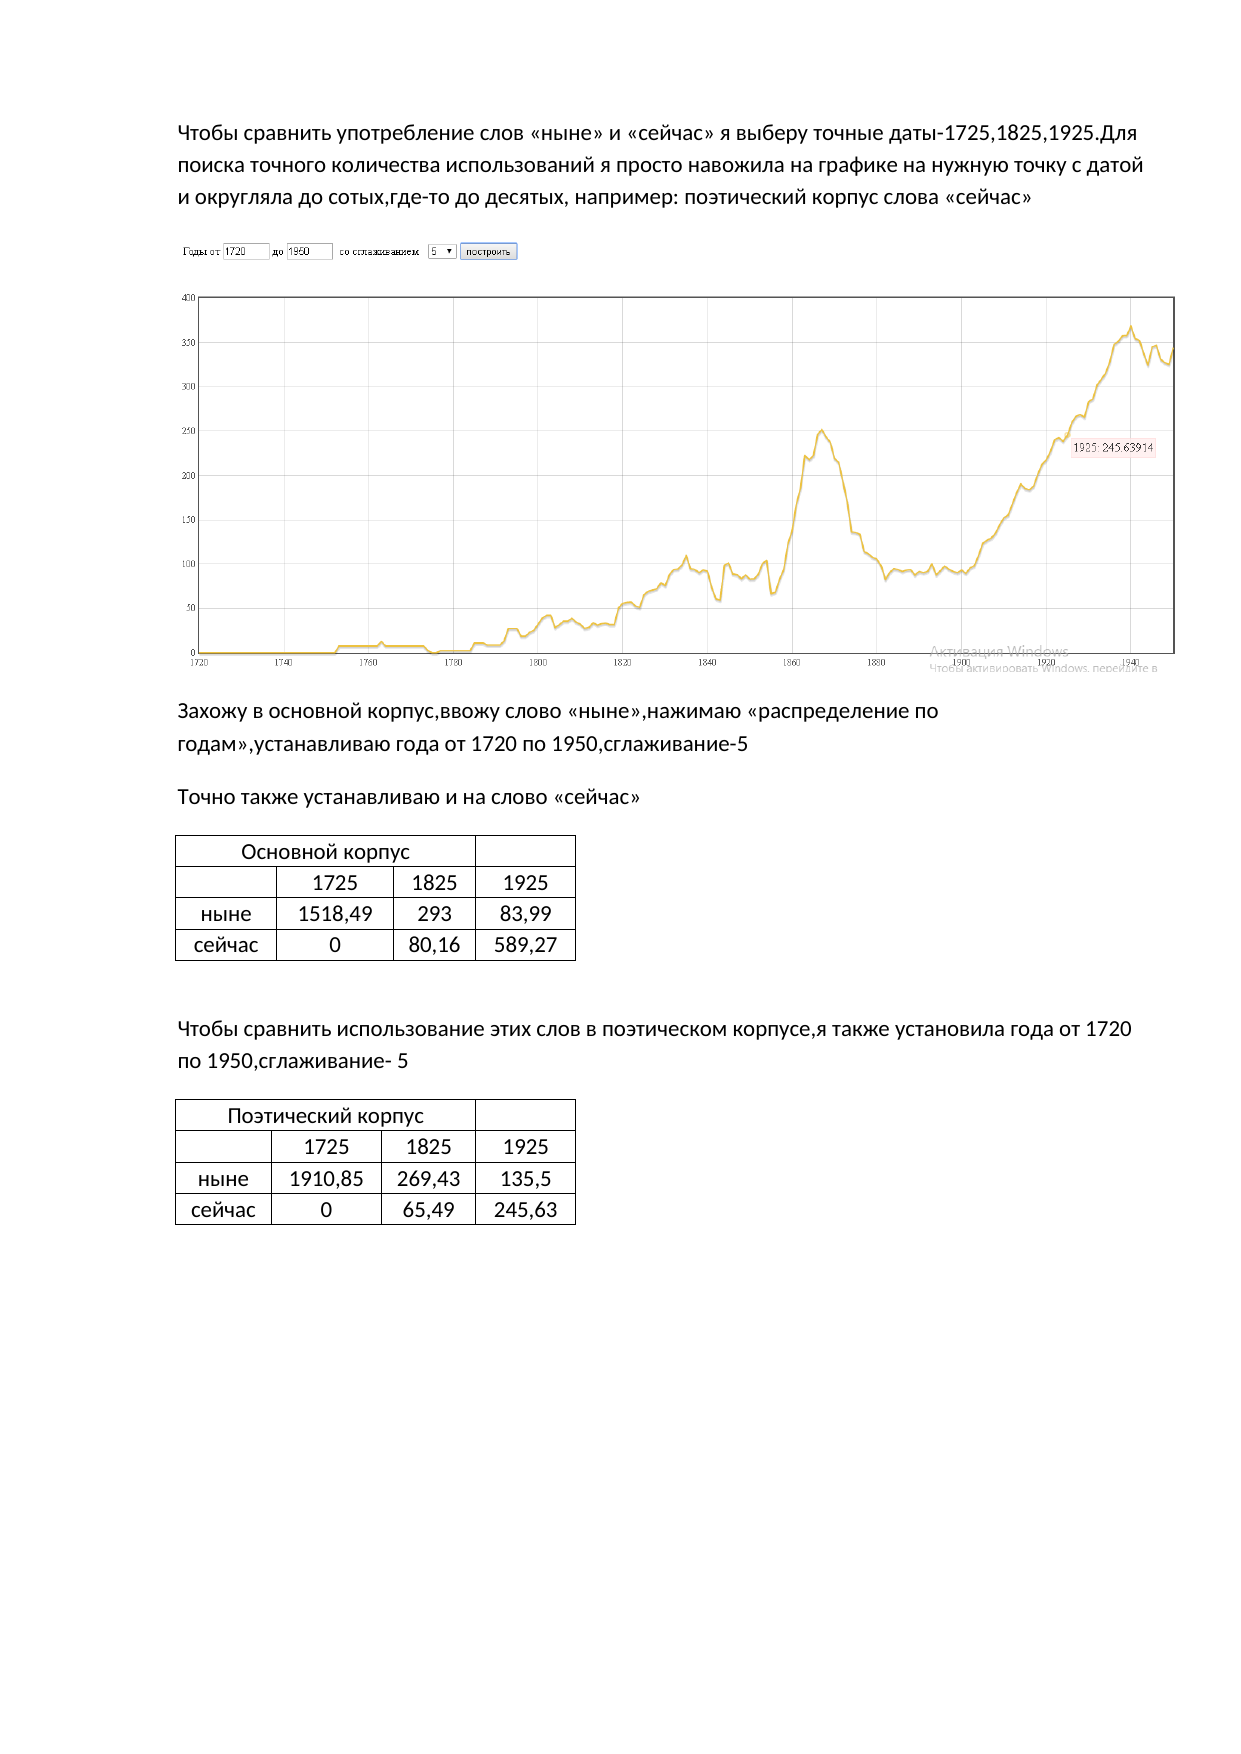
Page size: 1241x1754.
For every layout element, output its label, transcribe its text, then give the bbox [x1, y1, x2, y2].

table_header [476, 836, 575, 866]
table_cell 1925 [476, 1131, 575, 1162]
text Захожу в основной корпус,ввожу слово «ныне»,нажимаю «распределение по годам»,устанавливаю года от 1720 по 1950,сглаживание-5 [177, 697, 1152, 757]
table_cell 80,16 [394, 930, 475, 960]
table_cell [176, 1131, 271, 1162]
table_cell 1910,85 [272, 1163, 381, 1193]
table_cell 293 [394, 898, 475, 928]
table_cell сейчас [176, 930, 276, 960]
table_cell 1825 [394, 867, 475, 897]
table_cell 1725 [277, 867, 393, 897]
table_cell сейчас [176, 1194, 271, 1224]
table_cell ныне [176, 898, 276, 928]
table_cell 0 [272, 1194, 381, 1224]
table_cell 1825 [382, 1131, 475, 1162]
table_cell 135,5 [476, 1163, 575, 1193]
picture [177, 235, 1176, 672]
table_header [476, 1100, 575, 1130]
table_cell 1925 [476, 867, 575, 897]
table_cell 65,49 [382, 1194, 475, 1224]
text Точно также устанавливаю и на слово «сейчас» [177, 782, 1152, 810]
table_header Поэтический корпус [176, 1100, 475, 1130]
table_cell 1725 [272, 1131, 381, 1162]
table_header Основной корпус [176, 836, 475, 866]
table_cell 83,99 [476, 898, 575, 928]
table_cell 269,43 [382, 1163, 475, 1193]
table_cell ныне [176, 1163, 271, 1193]
table_cell 589,27 [476, 930, 575, 960]
text Чтобы сравнить употребление слов «ныне» и «сейчас» я выберу точные даты-1725,1825,1925.Для поиска точного количества использований я просто навожила на графике на нужную точку с датой и округляла до сотых,где-то до десятых, например: поэтический корпус слова «сейчас» [177, 118, 1152, 211]
table_cell 0 [277, 930, 393, 960]
table_cell 245,63 [476, 1194, 575, 1224]
table_cell [176, 867, 276, 897]
text Чтобы сравнить использование этих слов в поэтическом корпусе,я также установила года от 1720 по 1950,сглаживание- 5 [177, 1014, 1152, 1074]
table_cell 1518,49 [277, 898, 393, 928]
